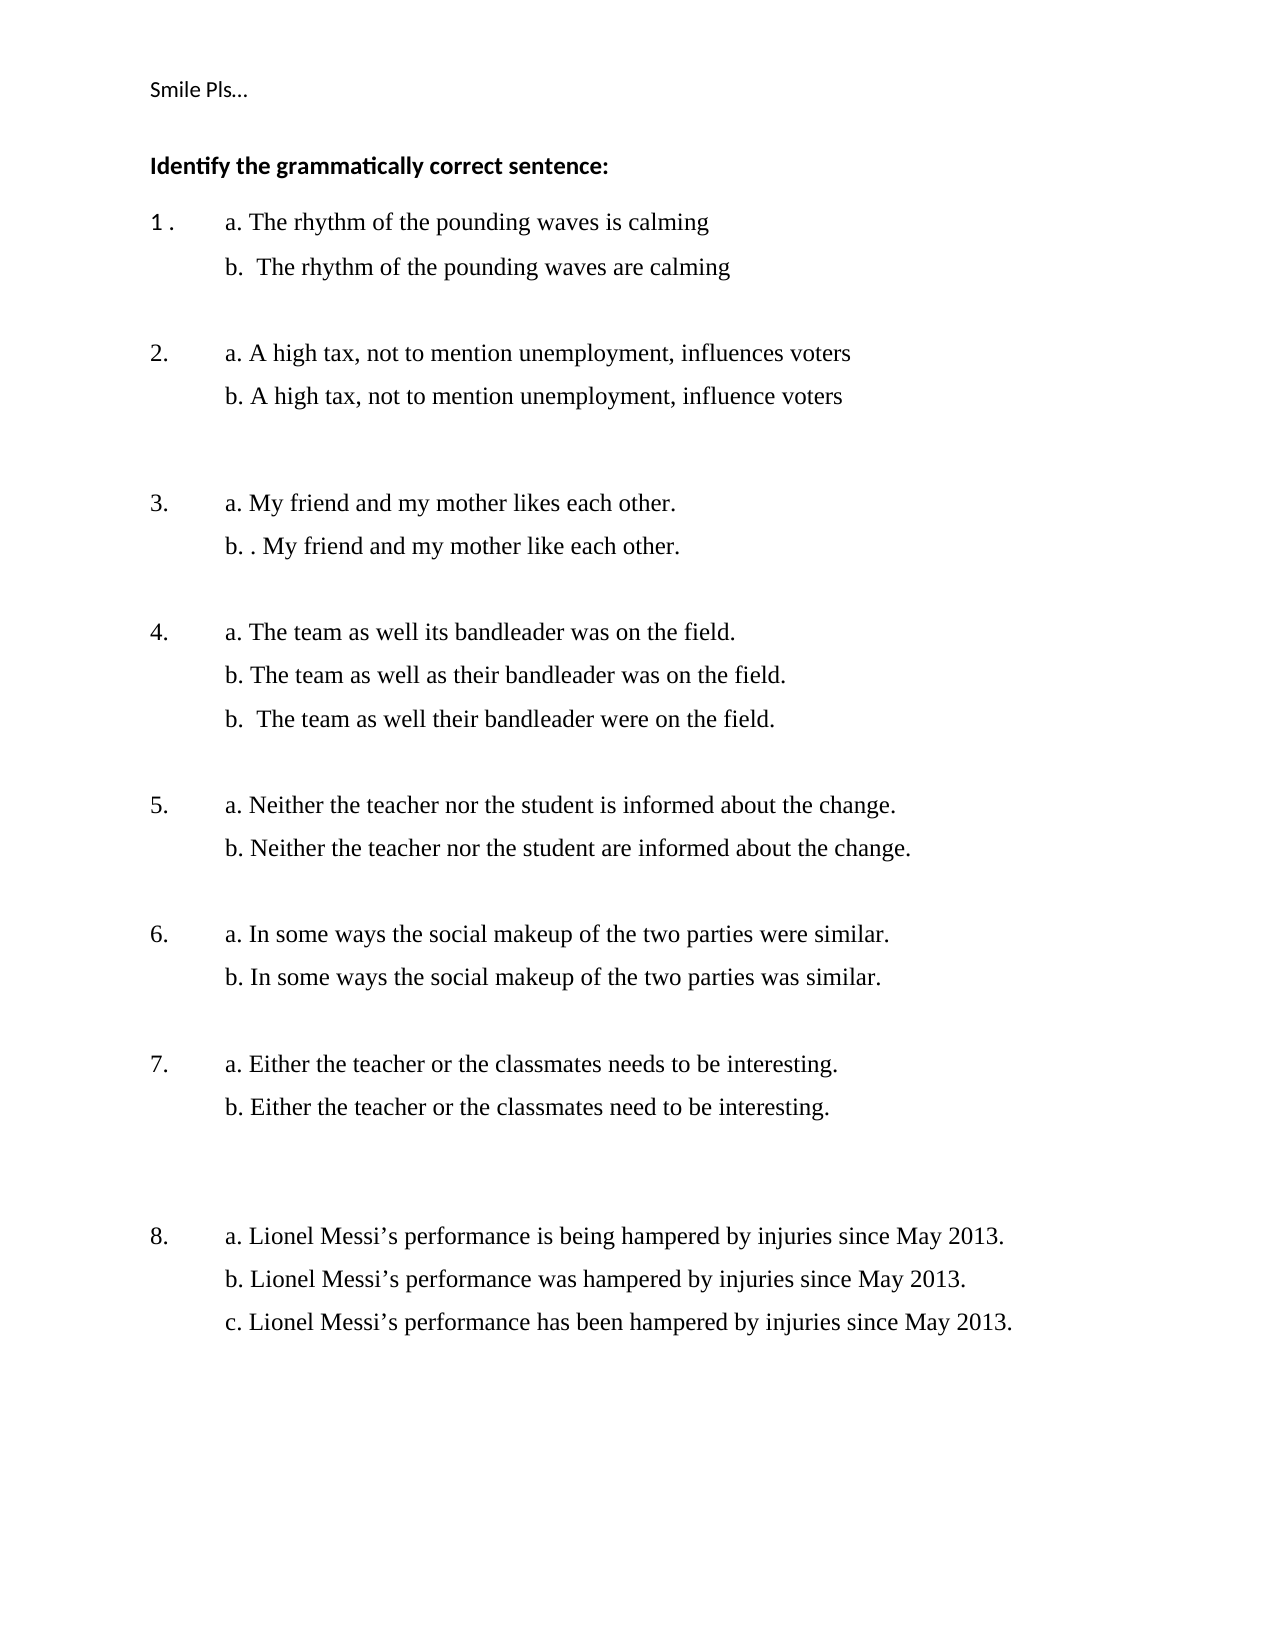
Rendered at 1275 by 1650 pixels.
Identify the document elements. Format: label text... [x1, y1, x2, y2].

text c. Lionel Messi’s performance has been hampered by injuries since May 2013. [150, 1307, 1125, 1336]
text 4. a. The team as well its bandleader was on the field. [150, 617, 1125, 646]
text b. Either the teacher or the classmates need to be interesting. [150, 1092, 1125, 1121]
text 2. a. A high tax, not to mention unemployment, influences voters [150, 338, 1125, 367]
text 3. a. My friend and my mother likes each other. [150, 488, 1125, 517]
text 7. a. Either the teacher or the classmates needs to be interesting. [150, 1049, 1125, 1077]
text b. . My friend and my mother like each other. [150, 531, 1125, 560]
text 6. a. In some ways the social makeup of the two parties were similar. [150, 919, 1125, 948]
text b. In some ways the social makeup of the two parties was similar. [150, 962, 1125, 991]
text b. Lionel Messi’s performance was hampered by injuries since May 2013. [150, 1264, 1125, 1293]
text 8. a. Lionel Messi’s performance is being hampered by injuries since May 2013. [150, 1221, 1125, 1250]
text b. The team as well their bandleader were on the field. [150, 704, 1125, 732]
text 1 . a. The rhythm of the pounding waves is calming [150, 206, 1125, 236]
text 5. a. Neither the teacher nor the student is informed about the change. [150, 790, 1125, 819]
text b. The team as well as their bandleader was on the field. [150, 661, 1125, 689]
text b. The rhythm of the pounding waves are calming [150, 252, 1125, 280]
text b. Neither the teacher nor the student are informed about the change. [150, 833, 1125, 862]
text b. A high tax, not to mention unemployment, influence voters [150, 381, 1125, 410]
text Identify the grammatically correct sentence: [150, 150, 1125, 181]
